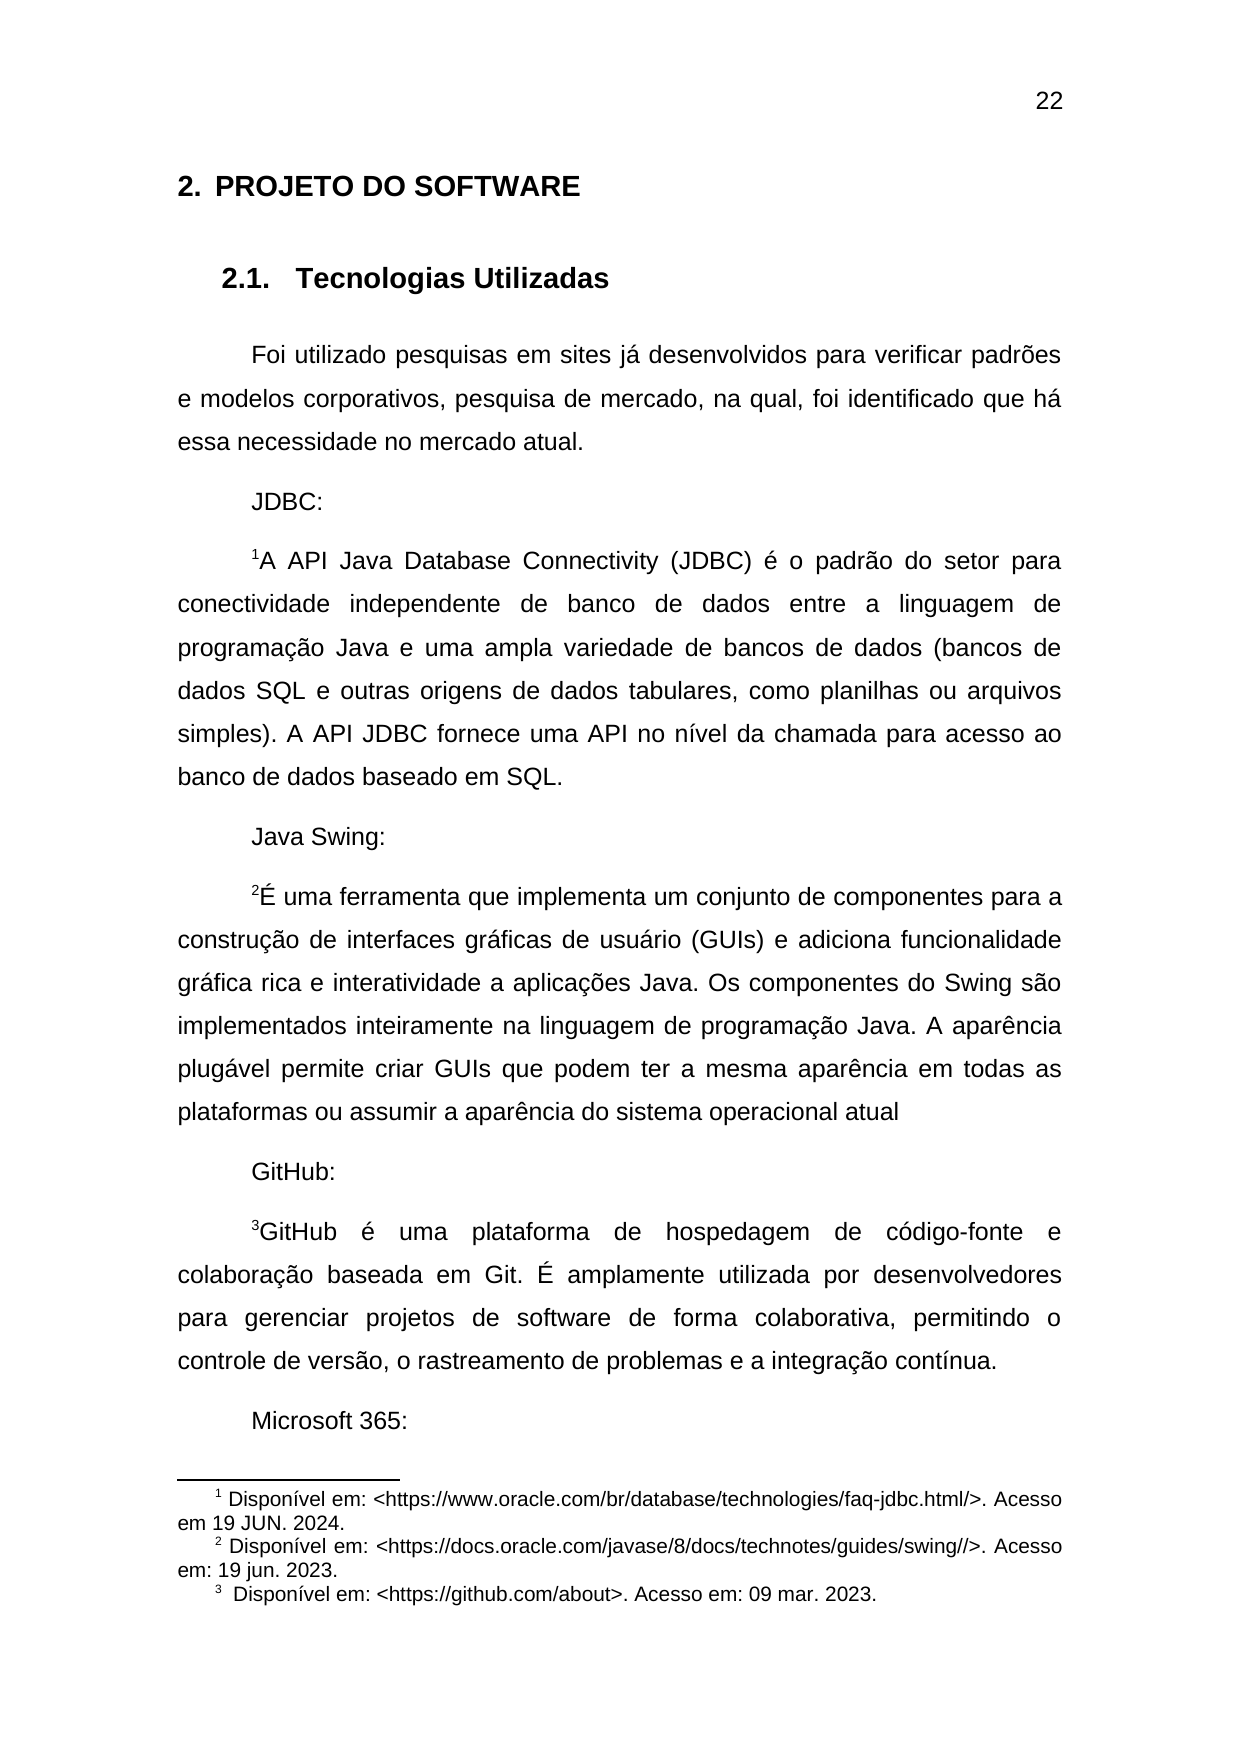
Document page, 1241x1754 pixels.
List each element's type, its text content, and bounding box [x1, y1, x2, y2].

text GitHub: [177, 1157, 1063, 1186]
subtitle PROJETO DO SOFTWARE [177, 169, 1063, 202]
text A API Java Database Connectivity (JDBC) é o padrão do setor para conectividade independente de banco de dados entre a linguagem de programação Java e uma ampla variedade de bancos de dados (bancos de dados SQL e outras origens de dados tabulares, como planilhas ou arquivos simples). A API JDBC fornece uma API no nível da chamada para acesso ao banco de dados baseado em SQL. [177, 546, 1063, 791]
subtitle Tecnologias Utilizadas [221, 261, 1063, 294]
text Microsoft 365: [177, 1406, 1063, 1434]
text Java Swing: [177, 822, 1063, 850]
text Foi utilizado pesquisas em sites já desenvolvidos para verificar padrões e modelos corporativos, pesquisa de mercado, na qual, foi identificado que há essa necessidade no mercado atual. [177, 340, 1063, 455]
text JDBC: [177, 486, 1063, 515]
text GitHub é uma plataforma de hospedagem de código-fonte e colaboração baseada em Git. É amplamente utilizada por desenvolvedores para gerenciar projetos de software de forma colaborativa, permitindo o controle de versão, o rastreamento de problemas e a integração contínua. [177, 1217, 1063, 1375]
text É uma ferramenta que implementa um conjunto de componentes para a construção de interfaces gráficas de usuário (GUIs) e adiciona funcionalidade gráfica rica e interatividade a aplicações Java. Os componentes do Swing são implementados inteiramente na linguagem de programação Java. A aparência plugável permite criar GUIs que podem ter a mesma aparência em todas as plataformas ou assumir a aparência do sistema operacional atual [177, 881, 1063, 1126]
